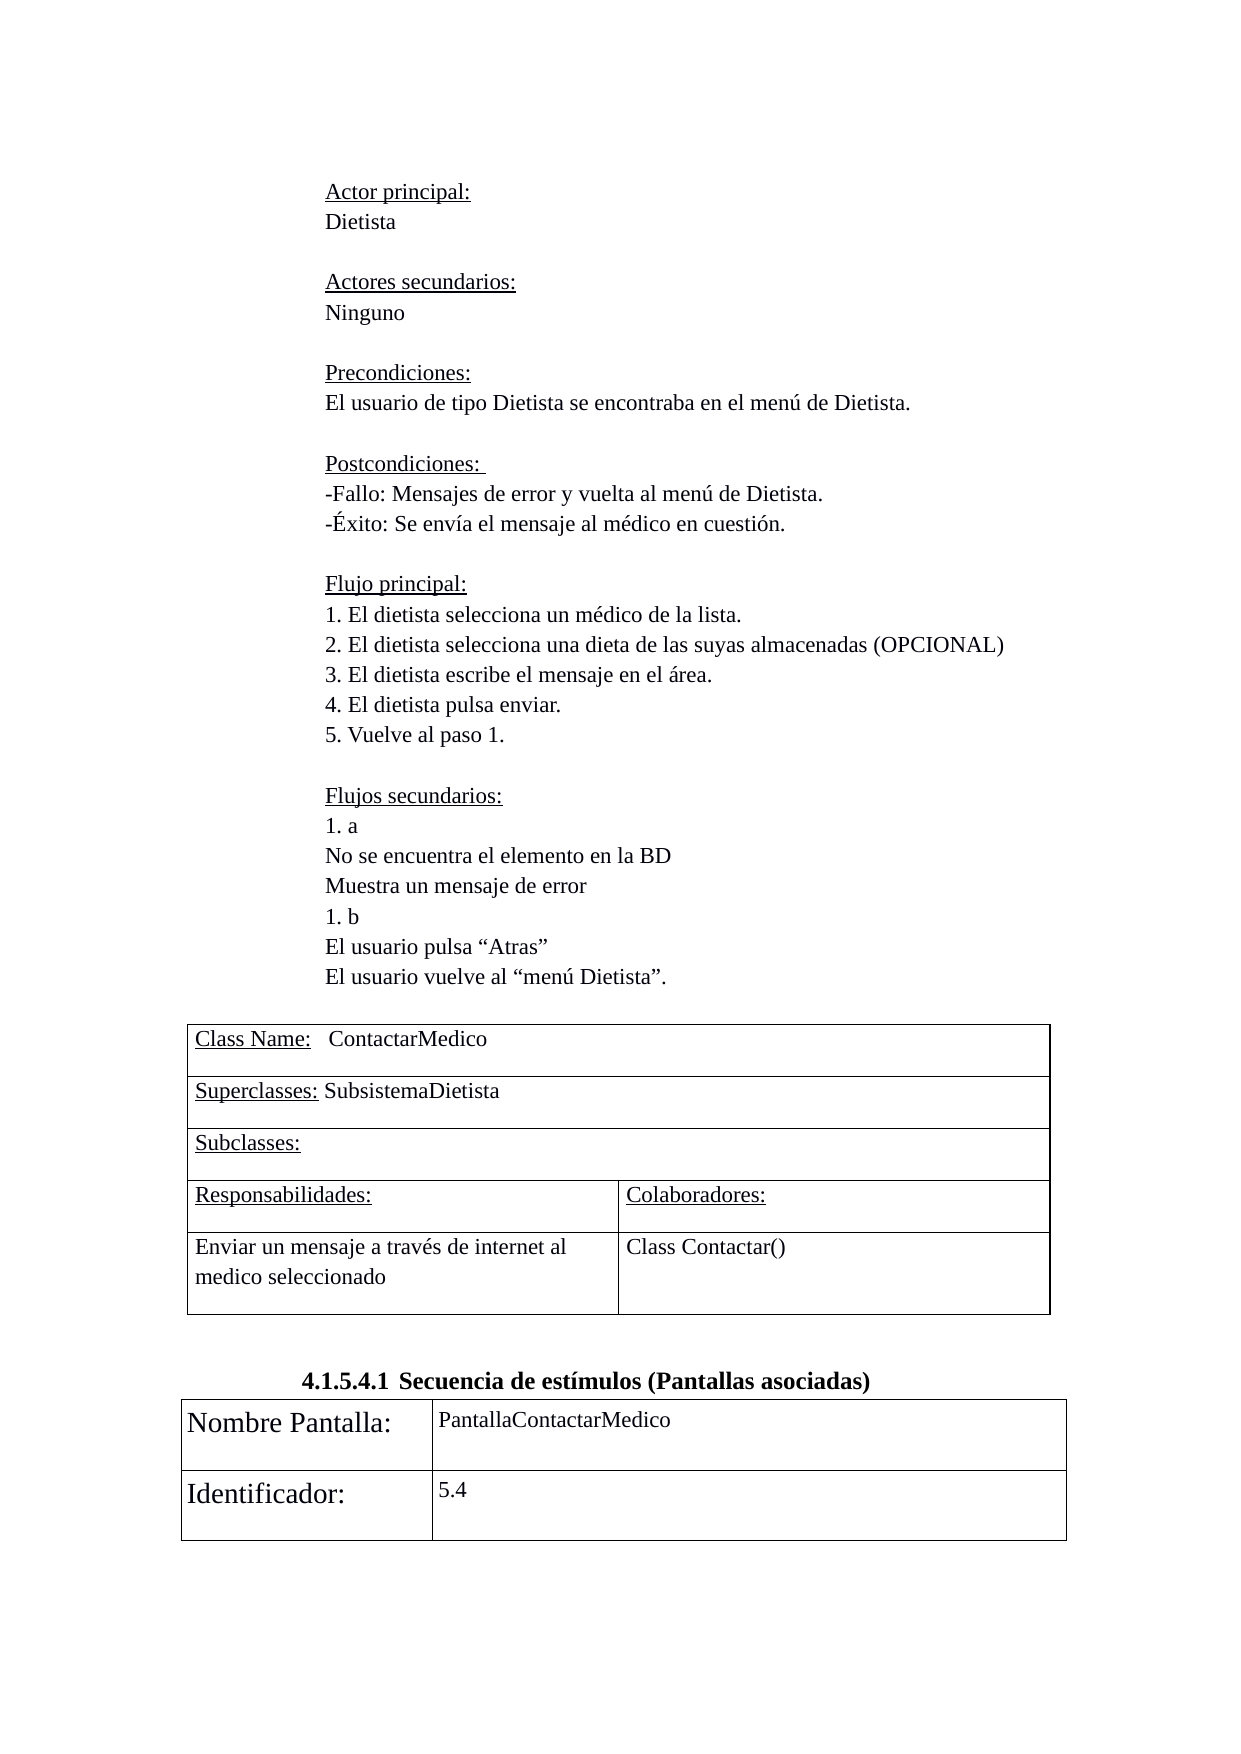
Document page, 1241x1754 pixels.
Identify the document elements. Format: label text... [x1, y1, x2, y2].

text Muestra un mensaje de error [325, 873, 1063, 899]
text Secuencia de estímulos (Pantallas asociadas) [295, 1366, 1063, 1395]
text No se encuentra el elemento en la BD [325, 842, 1063, 869]
text El usuario pulsa “Atras” [325, 933, 1063, 959]
text Actores secundarios: [325, 268, 1063, 295]
table_cell Subclasses: [188, 1129, 1049, 1180]
text 4. El dietista pulsa enviar. [325, 691, 1063, 718]
text -Fallo: Mensajes de error y vuelta al menú de Dietista. [325, 480, 1063, 506]
text 5. Vuelve al paso 1. [325, 722, 1063, 748]
text Precondiciones: [325, 359, 1063, 385]
table_header PantallaContactarMedico [433, 1400, 1066, 1469]
text El usuario de tipo Dietista se encontraba en el menú de Dietista. [325, 389, 1063, 416]
table_cell Class Contactar() [619, 1233, 1049, 1314]
text 1. b [325, 903, 1063, 929]
text Dietista [325, 208, 1063, 234]
text El usuario vuelve al “menú Dietista”. [325, 963, 1063, 989]
table_cell Enviar un mensaje a través de internet al medico seleccionado [188, 1233, 618, 1314]
table_cell Superclasses: SubsistemaDietista [188, 1077, 1049, 1128]
text 1. a [325, 812, 1063, 838]
text -Éxito: Se envía el mensaje al médico en cuestión. [325, 510, 1063, 536]
table_header Class Name: ContactarMedico [188, 1025, 1049, 1076]
table_cell 5.4 [433, 1471, 1066, 1540]
text 2. El dietista selecciona una dieta de las suyas almacenadas (OPCIONAL) [325, 631, 1063, 657]
text Flujos secundarios: [325, 782, 1063, 808]
text Postcondiciones: [325, 450, 1063, 476]
text 3. El dietista escribe el mensaje en el área. [325, 661, 1063, 687]
text Flujo principal: [325, 571, 1063, 597]
table_cell Responsabilidades: [188, 1181, 618, 1232]
table_cell Identificador: [182, 1471, 432, 1540]
text 1. El dietista selecciona un médico de la lista. [325, 601, 1063, 627]
text Ninguno [325, 299, 1063, 325]
text Actor principal: [325, 178, 1063, 204]
table_cell Colaboradores: [619, 1181, 1049, 1232]
table_header Nombre Pantalla: [182, 1400, 432, 1469]
